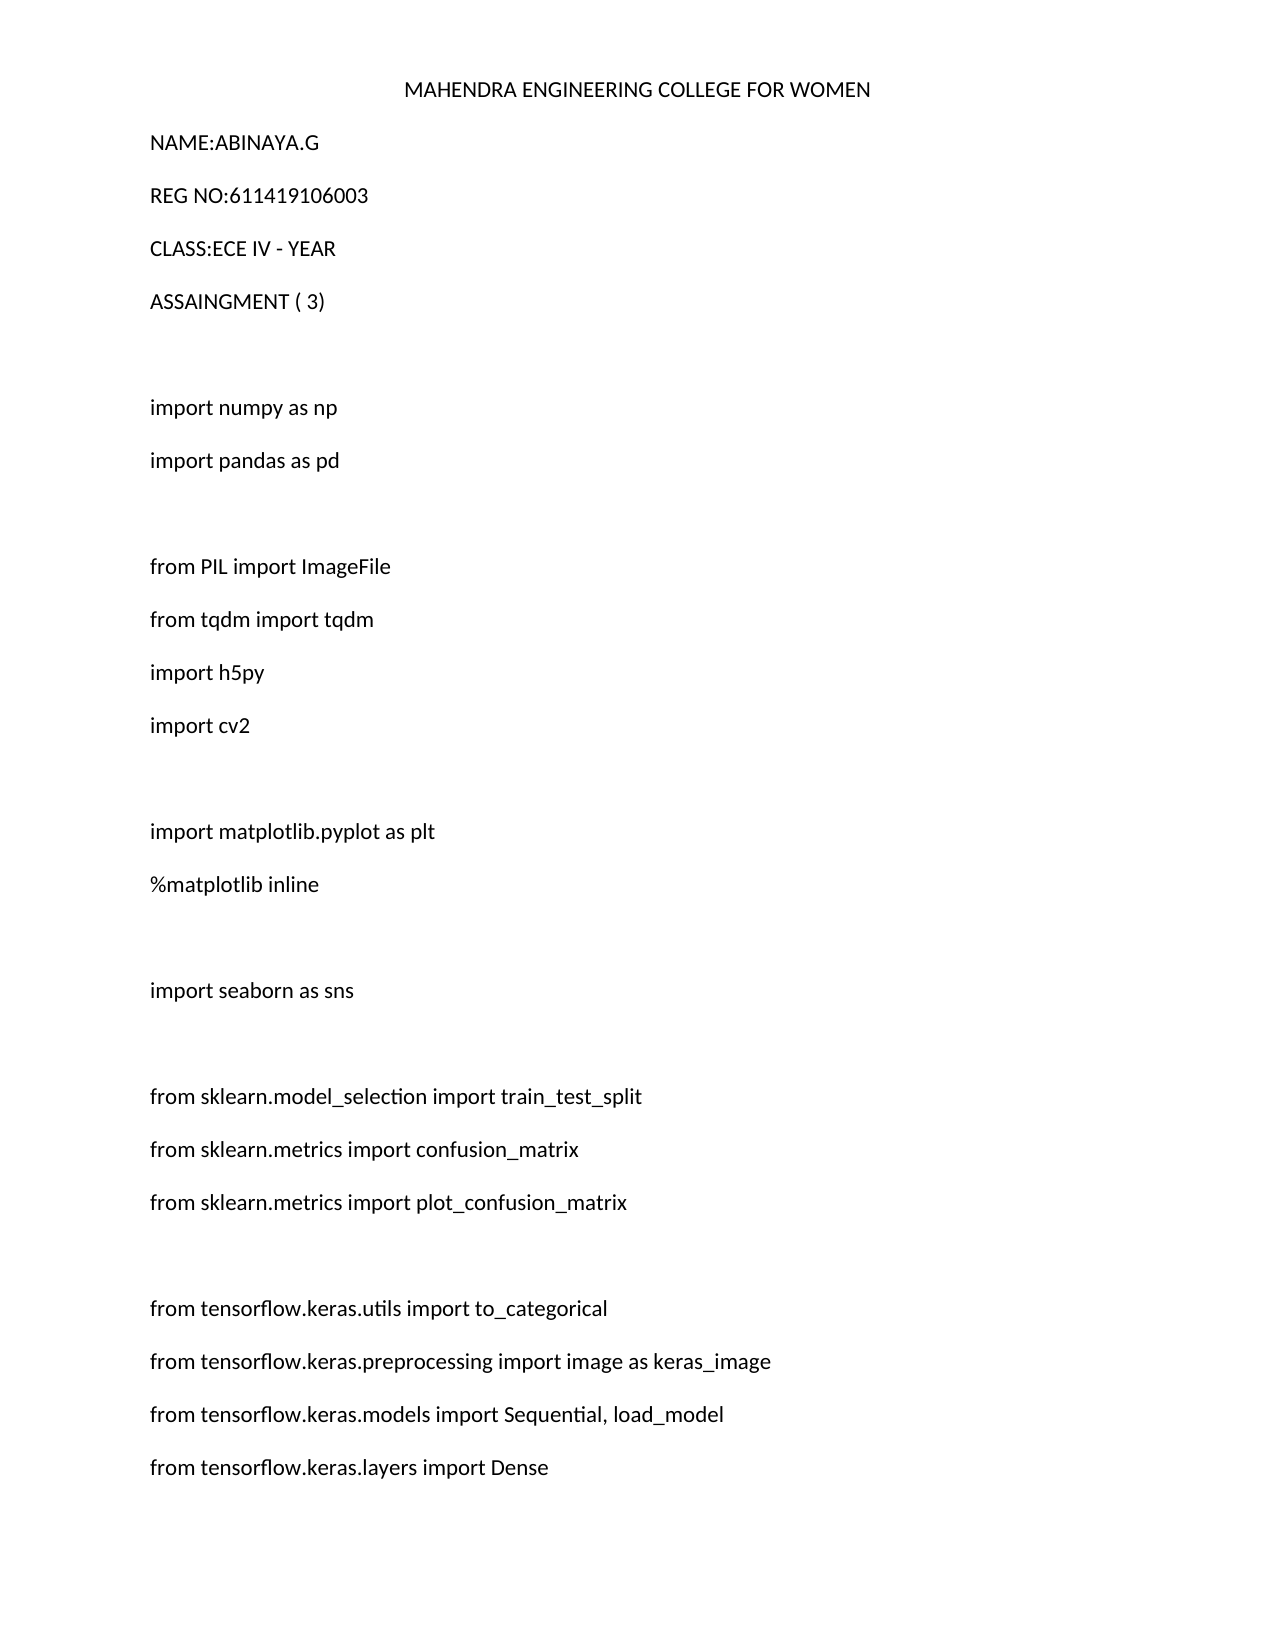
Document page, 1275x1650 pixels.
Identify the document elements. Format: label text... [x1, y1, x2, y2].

text import matplotlib.pyplot as plt [150, 817, 1125, 845]
text import cv2 [150, 711, 1125, 739]
text import seaborn as sns [150, 976, 1125, 1004]
text import pandas as pd [150, 446, 1125, 474]
text from sklearn.model_selection import train_test_split [150, 1082, 1125, 1110]
text from PIL import ImageFile [150, 552, 1125, 580]
text from tensorflow.keras.utils import to_categorical [150, 1294, 1125, 1322]
text from tensorflow.keras.models import Sequential, load_model [150, 1400, 1125, 1428]
text from sklearn.metrics import plot_confusion_matrix [150, 1188, 1125, 1216]
text import h5py [150, 658, 1125, 686]
text from sklearn.metrics import confusion_matrix [150, 1135, 1125, 1163]
text from tqdm import tqdm [150, 605, 1125, 633]
text from tensorflow.keras.preprocessing import image as keras_image [150, 1347, 1125, 1375]
text %matplotlib inline [150, 870, 1125, 898]
text import numpy as np [150, 393, 1125, 421]
text from tensorflow.keras.layers import Dense [150, 1453, 1125, 1481]
